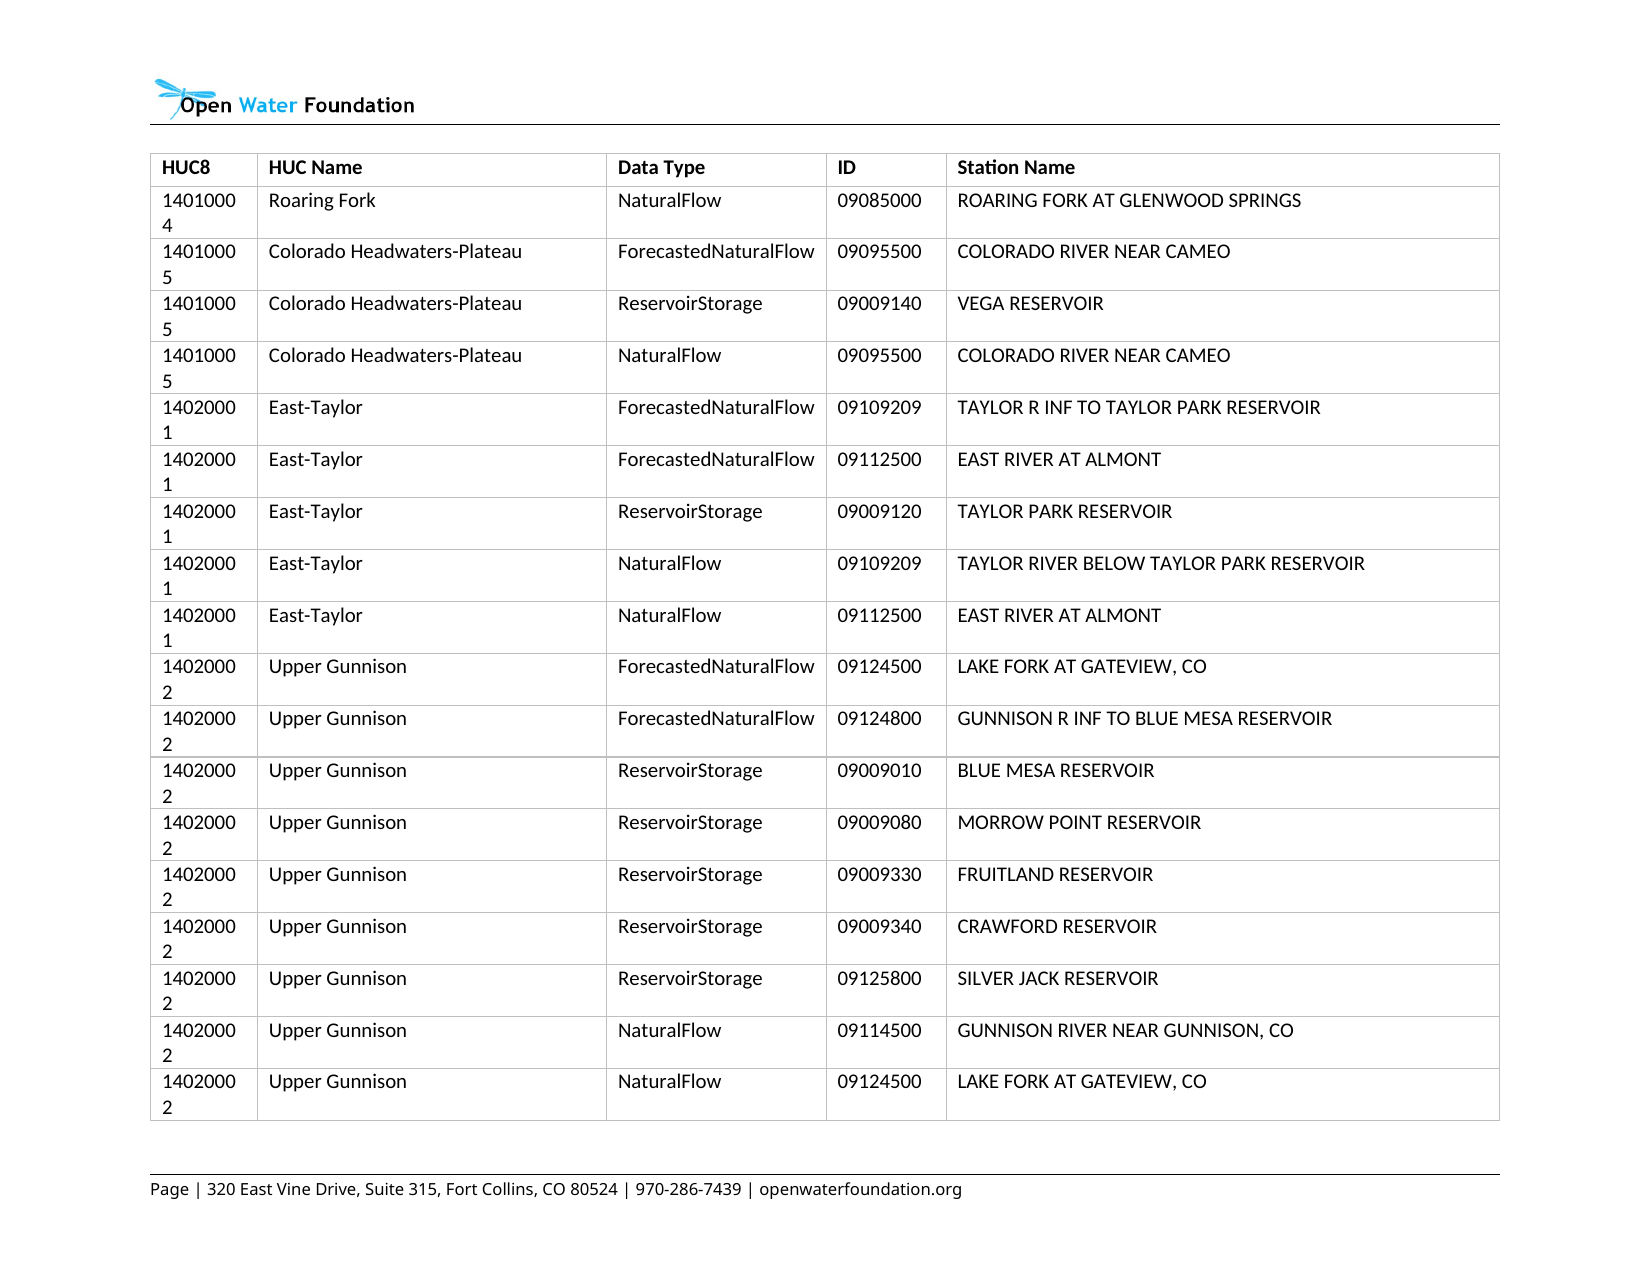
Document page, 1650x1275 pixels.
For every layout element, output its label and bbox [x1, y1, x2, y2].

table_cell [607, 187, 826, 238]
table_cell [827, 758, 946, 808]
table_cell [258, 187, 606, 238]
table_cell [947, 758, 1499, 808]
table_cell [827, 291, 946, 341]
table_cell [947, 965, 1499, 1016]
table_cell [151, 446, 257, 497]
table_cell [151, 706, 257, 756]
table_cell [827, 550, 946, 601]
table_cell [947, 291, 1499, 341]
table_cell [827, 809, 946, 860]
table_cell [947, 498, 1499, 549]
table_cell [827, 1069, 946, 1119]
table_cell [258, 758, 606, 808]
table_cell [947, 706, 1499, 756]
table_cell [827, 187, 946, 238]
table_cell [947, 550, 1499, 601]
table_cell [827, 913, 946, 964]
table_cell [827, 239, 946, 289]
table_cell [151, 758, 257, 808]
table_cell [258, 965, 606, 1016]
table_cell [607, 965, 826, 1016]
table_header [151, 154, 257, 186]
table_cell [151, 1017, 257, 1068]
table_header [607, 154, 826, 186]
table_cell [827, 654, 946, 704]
picture [150, 75, 421, 122]
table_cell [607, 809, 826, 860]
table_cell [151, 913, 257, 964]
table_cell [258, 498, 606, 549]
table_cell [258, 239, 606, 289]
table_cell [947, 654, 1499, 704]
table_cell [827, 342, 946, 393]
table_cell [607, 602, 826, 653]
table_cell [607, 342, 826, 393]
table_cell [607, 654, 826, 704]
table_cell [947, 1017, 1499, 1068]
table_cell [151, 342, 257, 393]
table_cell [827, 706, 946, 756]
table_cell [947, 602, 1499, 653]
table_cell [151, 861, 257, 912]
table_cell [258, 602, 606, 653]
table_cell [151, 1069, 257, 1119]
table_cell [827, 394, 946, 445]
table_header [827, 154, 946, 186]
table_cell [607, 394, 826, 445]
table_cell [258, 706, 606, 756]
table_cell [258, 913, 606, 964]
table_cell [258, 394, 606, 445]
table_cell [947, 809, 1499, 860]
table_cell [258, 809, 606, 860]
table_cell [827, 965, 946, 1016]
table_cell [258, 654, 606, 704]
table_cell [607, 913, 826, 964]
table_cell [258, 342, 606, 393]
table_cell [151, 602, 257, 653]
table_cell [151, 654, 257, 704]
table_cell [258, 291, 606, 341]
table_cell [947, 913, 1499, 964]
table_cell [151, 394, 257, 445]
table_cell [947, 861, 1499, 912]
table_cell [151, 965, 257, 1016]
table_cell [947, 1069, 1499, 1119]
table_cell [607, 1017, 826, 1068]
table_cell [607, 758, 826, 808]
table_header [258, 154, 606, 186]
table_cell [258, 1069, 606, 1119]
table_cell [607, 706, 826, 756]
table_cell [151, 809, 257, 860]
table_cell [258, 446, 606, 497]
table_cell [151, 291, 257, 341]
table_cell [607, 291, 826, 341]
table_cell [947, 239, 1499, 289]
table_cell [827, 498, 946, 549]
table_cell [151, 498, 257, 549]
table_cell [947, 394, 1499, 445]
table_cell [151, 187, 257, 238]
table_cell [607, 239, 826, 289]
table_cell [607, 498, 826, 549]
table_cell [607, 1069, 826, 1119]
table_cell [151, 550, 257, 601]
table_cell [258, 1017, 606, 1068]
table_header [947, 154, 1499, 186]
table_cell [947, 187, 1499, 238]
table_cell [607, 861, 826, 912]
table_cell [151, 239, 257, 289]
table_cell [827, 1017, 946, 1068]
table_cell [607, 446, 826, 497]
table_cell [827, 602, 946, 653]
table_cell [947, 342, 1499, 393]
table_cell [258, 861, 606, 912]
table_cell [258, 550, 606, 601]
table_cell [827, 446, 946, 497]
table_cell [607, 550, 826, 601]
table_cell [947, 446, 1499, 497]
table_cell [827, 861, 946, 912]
